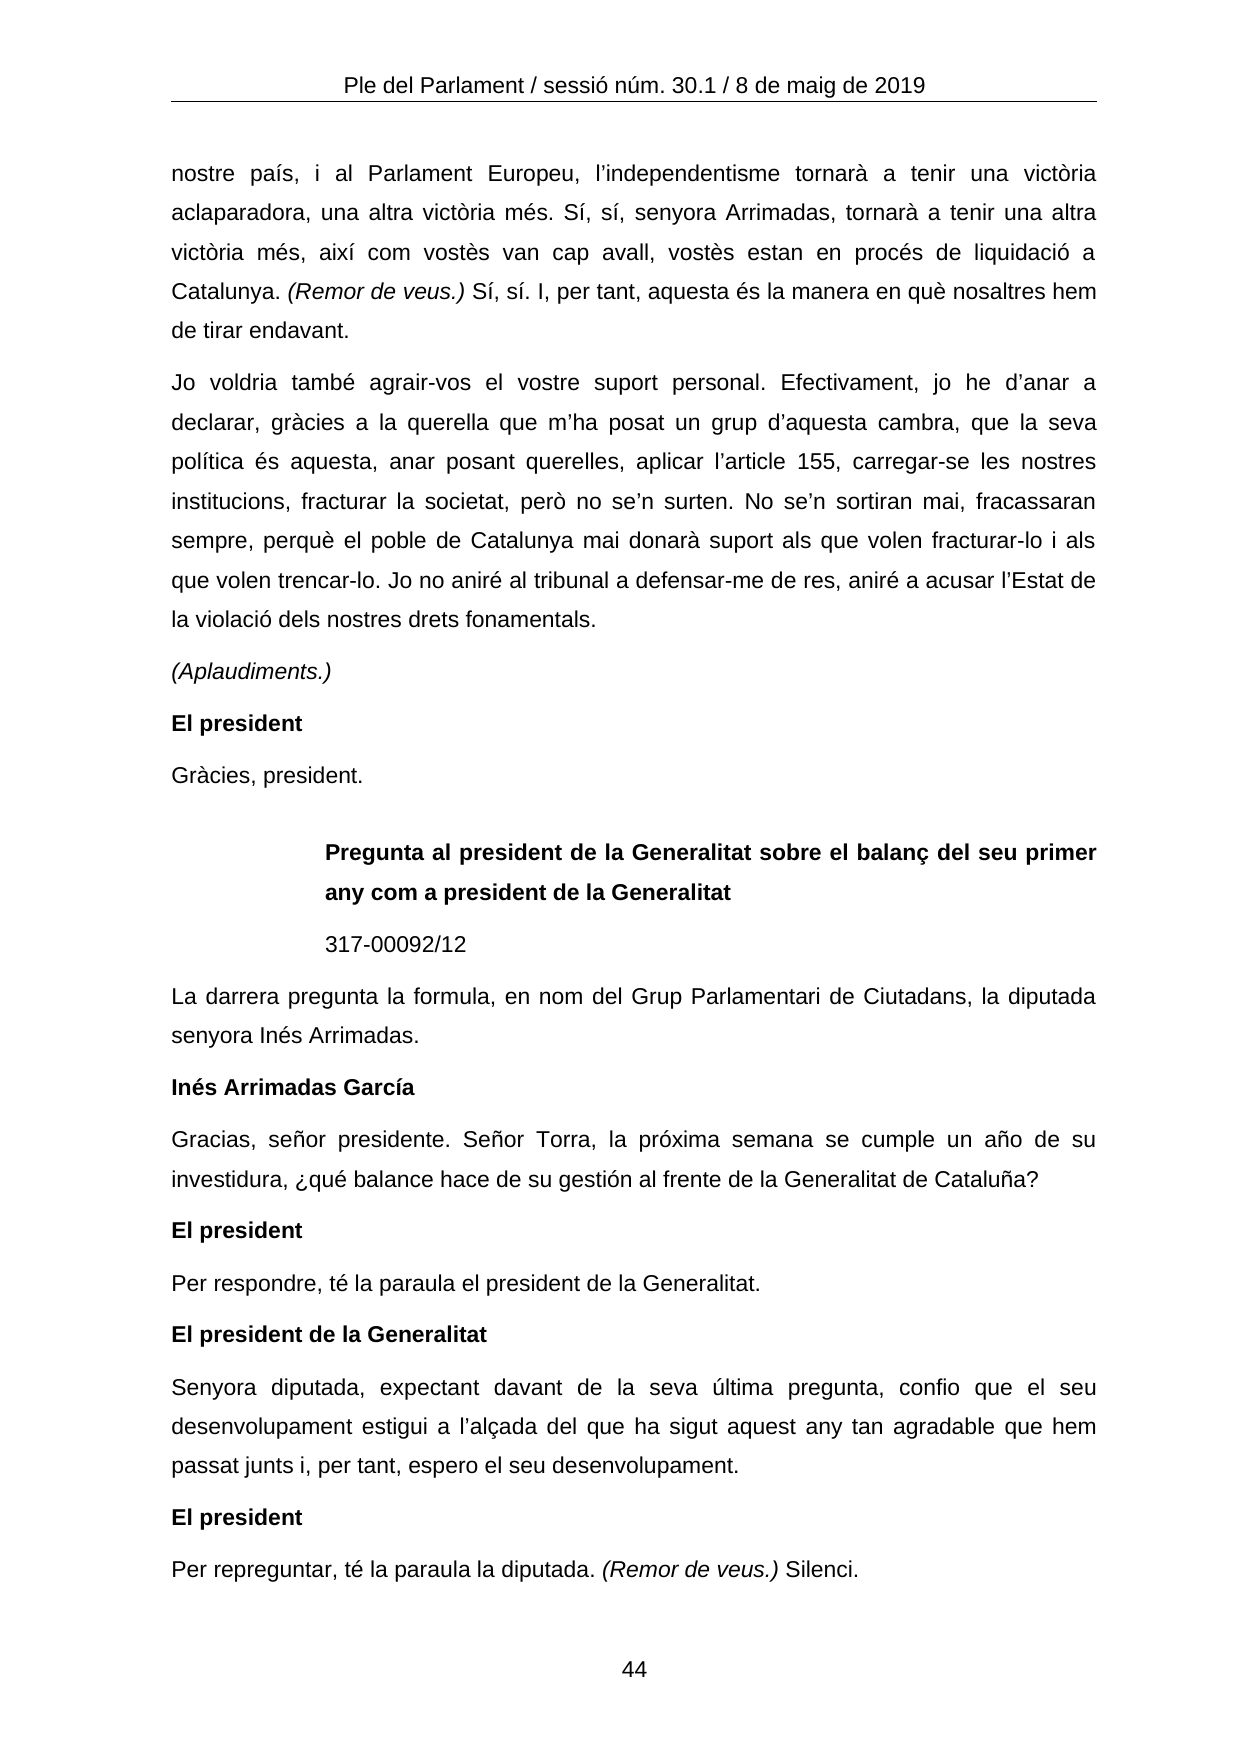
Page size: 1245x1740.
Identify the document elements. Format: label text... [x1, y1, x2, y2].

text (Aplaudiments.) [171, 658, 1097, 684]
text Jo voldria també agrair-vos el vostre suport personal. Efectivament, jo he d’anar a declarar, gràcies a la querella que m’ha posat un grup d’aquesta cambra, que la seva política és aquesta, anar posant querelles, aplicar l’article 155, carregar-se les nostres institucions, fracturar la societat, però no se’n surten. No se’n sortiran mai, fracassaran sempre, perquè el poble de Catalunya mai donarà suport als que volen fracturar-lo i als que volen trencar-lo. Jo no aniré al tribunal a defensar-me de res, aniré a acusar l’Estat de la violació dels nostres drets fonamentals. [171, 369, 1097, 633]
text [171, 159, 1097, 344]
text Per repreguntar, té la paraula la diputada. (Remor de veus.) Silenci. [171, 1556, 1097, 1583]
text Per respondre, té la paraula el president de la Generalitat. [171, 1269, 1097, 1296]
text Inés Arrimadas García [171, 1074, 1097, 1100]
text El president de la Generalitat [171, 1321, 1097, 1348]
text El president [171, 1217, 1097, 1244]
text Pregunta al president de la Generalitat sobre el balanç del seu primer any com a president de la Generalitat [325, 839, 1097, 905]
text El president [171, 710, 1097, 737]
text Gracias, señor presidente. Señor Torra, la próxima semana se cumple un año de su investidura, ¿qué balance hace de su gestión al frente de la Generalitat de Cataluña? [171, 1126, 1097, 1192]
text La darrera pregunta la formula, en nom del Grup Parlamentari de Ciutadans, la diputada senyora Inés Arrimadas. [171, 983, 1097, 1048]
text 317-00092/12 [325, 931, 1097, 957]
text Gràcies, president. [171, 762, 1097, 788]
text El president [171, 1504, 1097, 1531]
text Senyora diputada, expectant davant de la seva última pregunta, confio que el seu desenvolupament estigui a l’alçada del que ha sigut aquest any tan agradable que hem passat junts i, per tant, espero el seu desenvolupament. [171, 1373, 1097, 1479]
